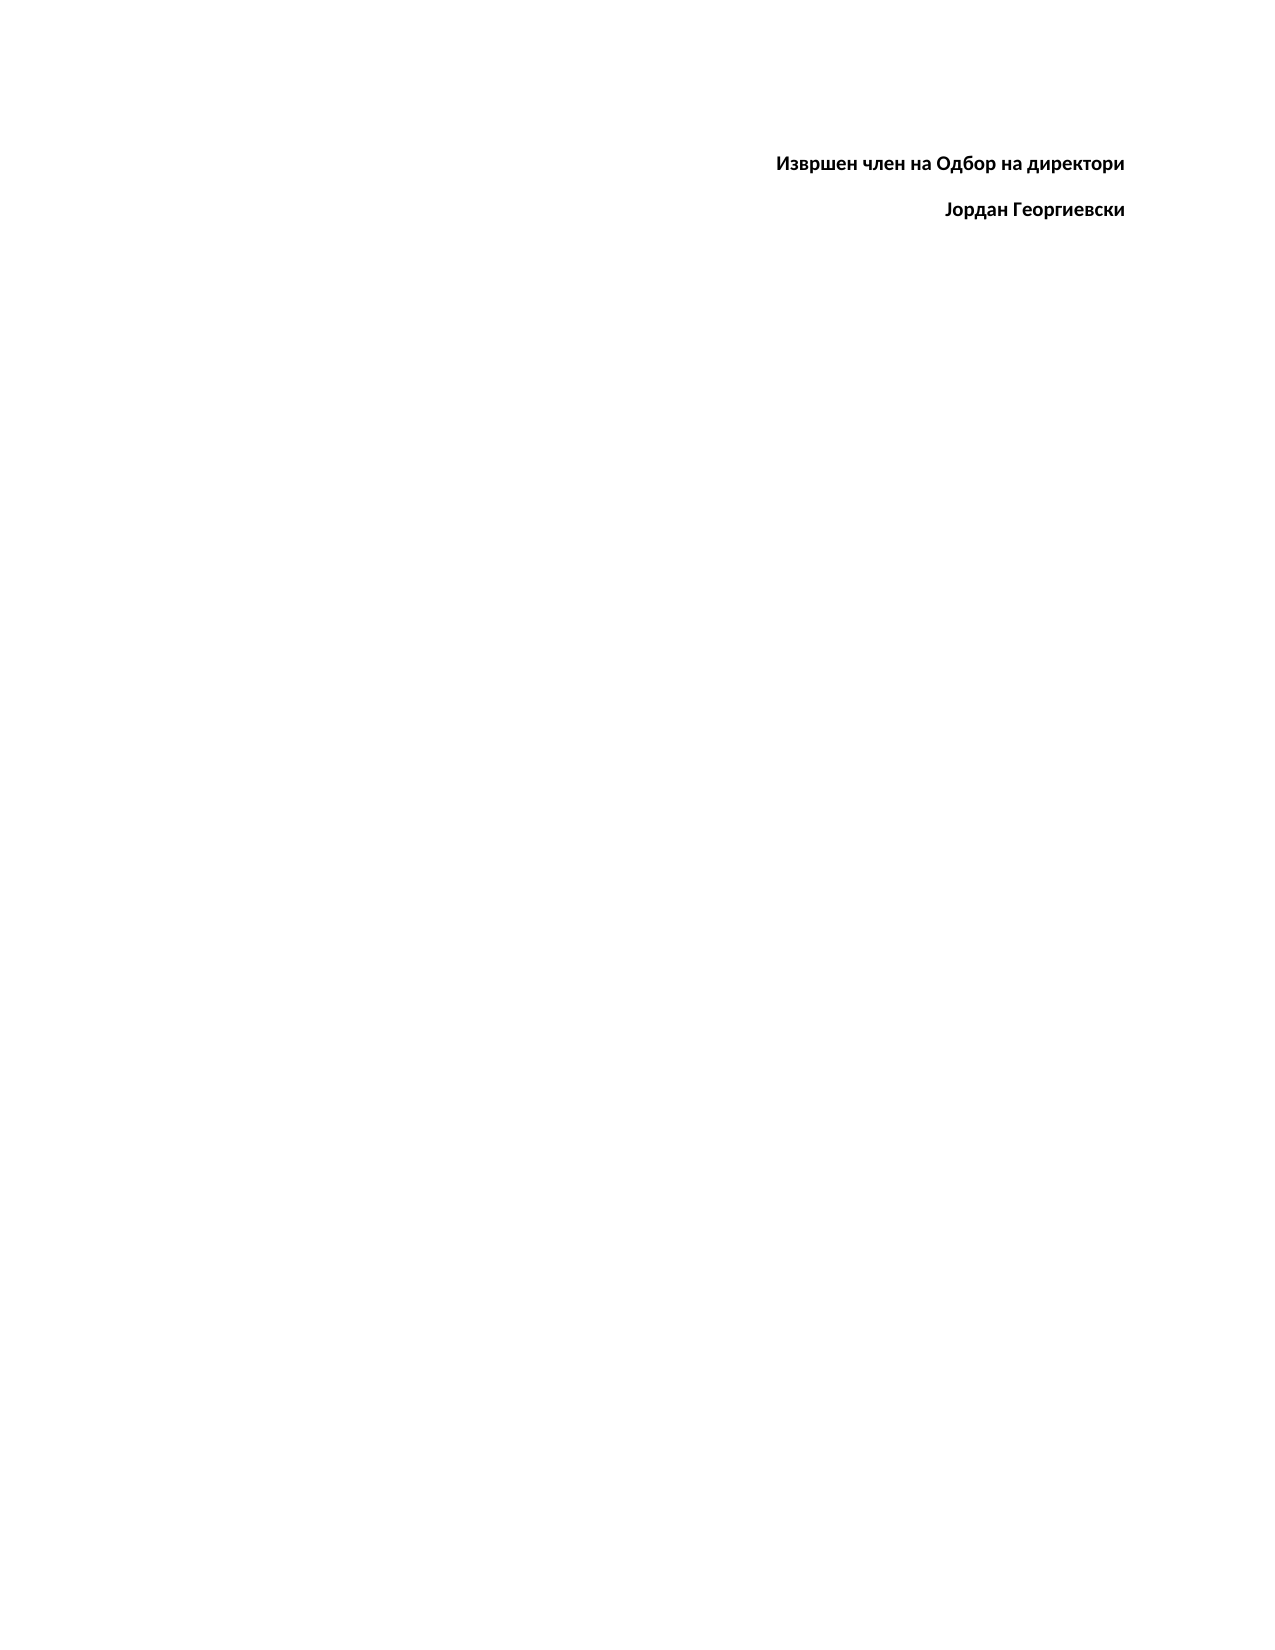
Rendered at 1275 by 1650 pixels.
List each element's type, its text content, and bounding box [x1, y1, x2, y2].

text Извршен член на Одбор на директори [150, 150, 1125, 175]
text Јордан Георгиевски [150, 196, 1125, 222]
